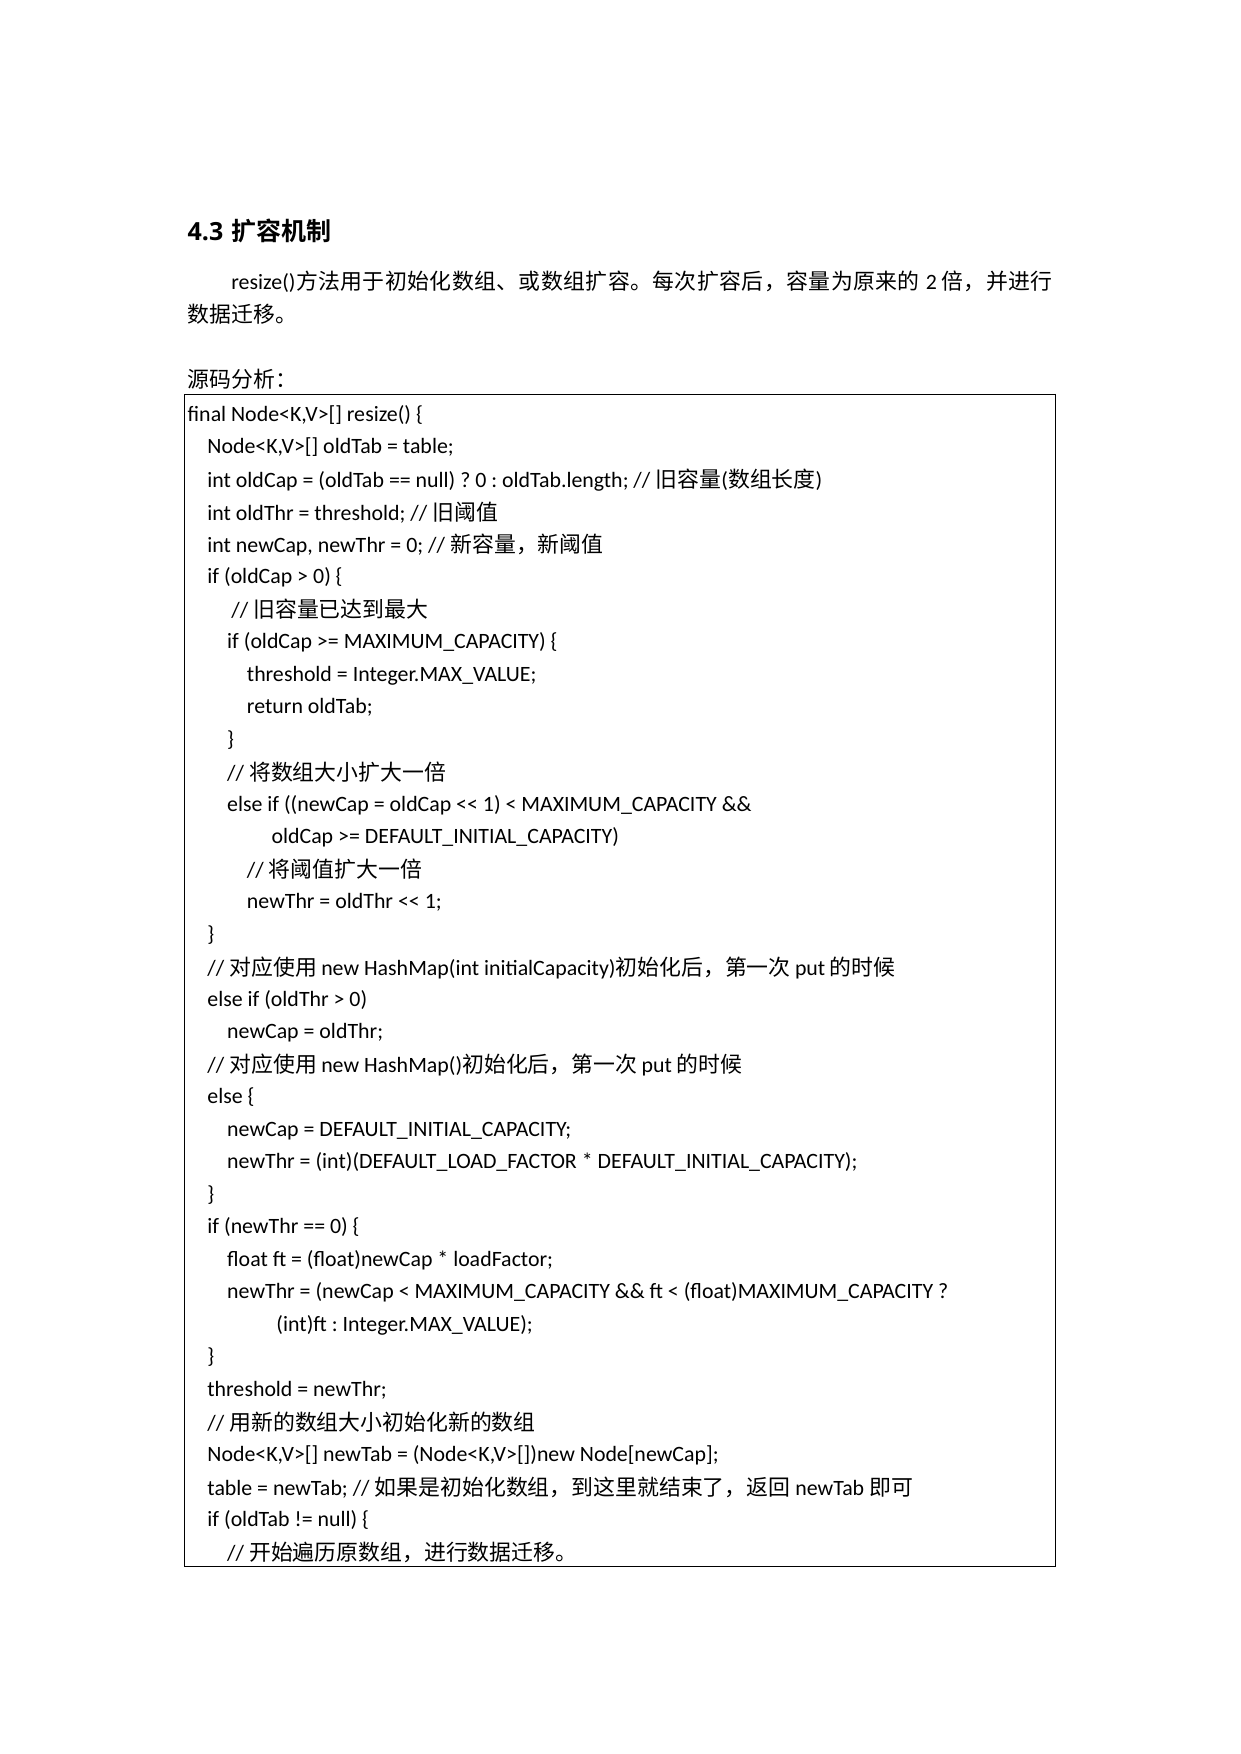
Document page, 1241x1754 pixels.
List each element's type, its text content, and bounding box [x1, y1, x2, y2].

text newCap = oldThr; [187, 1014, 1053, 1047]
text } [187, 917, 1053, 949]
text // 用新的数组大小初始化新的数组 [187, 1404, 1053, 1437]
text // 将阈值扩大一倍 [187, 852, 1053, 884]
text newThr = oldThr << 1; [187, 884, 1053, 917]
text threshold = Integer.MAX_VALUE; [187, 657, 1053, 689]
text else { [187, 1079, 1053, 1112]
text // 旧容量已达到最大 [187, 592, 1053, 624]
text 源码分析： [187, 361, 1053, 394]
text (int)ft : Integer.MAX_VALUE); [187, 1307, 1053, 1339]
text if (oldTab != null) { [187, 1502, 1053, 1534]
text // 对应使用new HashMap()初始化后，第一次put的时候 [187, 1047, 1053, 1079]
text int oldThr = threshold; // 旧阈值 [187, 494, 1053, 527]
text // 开始遍历原数组，进行数据迁移。 [187, 1534, 1053, 1566]
text newCap = DEFAULT_INITIAL_CAPACITY; [187, 1112, 1053, 1144]
text // 将数组大小扩大一倍 [187, 754, 1053, 787]
text if (newThr == 0) { [187, 1209, 1053, 1242]
text newThr = (newCap < MAXIMUM_CAPACITY && ft < (float)MAXIMUM_CAPACITY ? [187, 1274, 1053, 1307]
text } [187, 1177, 1053, 1209]
text final Node<K,V>[] resize() { [185, 395, 1055, 429]
text } [187, 722, 1053, 754]
text newThr = (int)(DEFAULT_LOAD_FACTOR * DEFAULT_INITIAL_CAPACITY); [187, 1144, 1053, 1177]
text if (oldCap > 0) { [187, 559, 1053, 592]
text table = newTab; // 如果是初始化数组，到这里就结束了，返回 newTab 即可 [187, 1469, 1053, 1502]
text } [187, 1339, 1053, 1372]
text if (oldCap >= MAXIMUM_CAPACITY) { [187, 624, 1053, 657]
text float ft = (float)newCap * loadFactor; [187, 1242, 1053, 1274]
subtitle 扩容机制 [187, 197, 1053, 262]
text return oldTab; [187, 689, 1053, 722]
text Node<K,V>[] newTab = (Node<K,V>[])new Node[newCap]; [187, 1437, 1053, 1469]
text resize()方法用于初始化数组、或数组扩容。每次扩容后，容量为原来的2倍，并进行数据迁移。 [187, 264, 1053, 329]
text oldCap >= DEFAULT_INITIAL_CAPACITY) [187, 819, 1053, 852]
text Node<K,V>[] oldTab = table; [187, 429, 1053, 462]
text int newCap, newThr = 0; // 新容量，新阈值 [187, 527, 1053, 559]
text threshold = newThr; [187, 1372, 1053, 1404]
text // 对应使用new HashMap(int initialCapacity)初始化后，第一次put的时候 [187, 949, 1053, 982]
text else if ((newCap = oldCap << 1) < MAXIMUM_CAPACITY && [187, 787, 1053, 819]
text int oldCap = (oldTab == null) ? 0 : oldTab.length; // 旧容量(数组长度) [187, 462, 1053, 494]
text else if (oldThr > 0) [187, 982, 1053, 1014]
